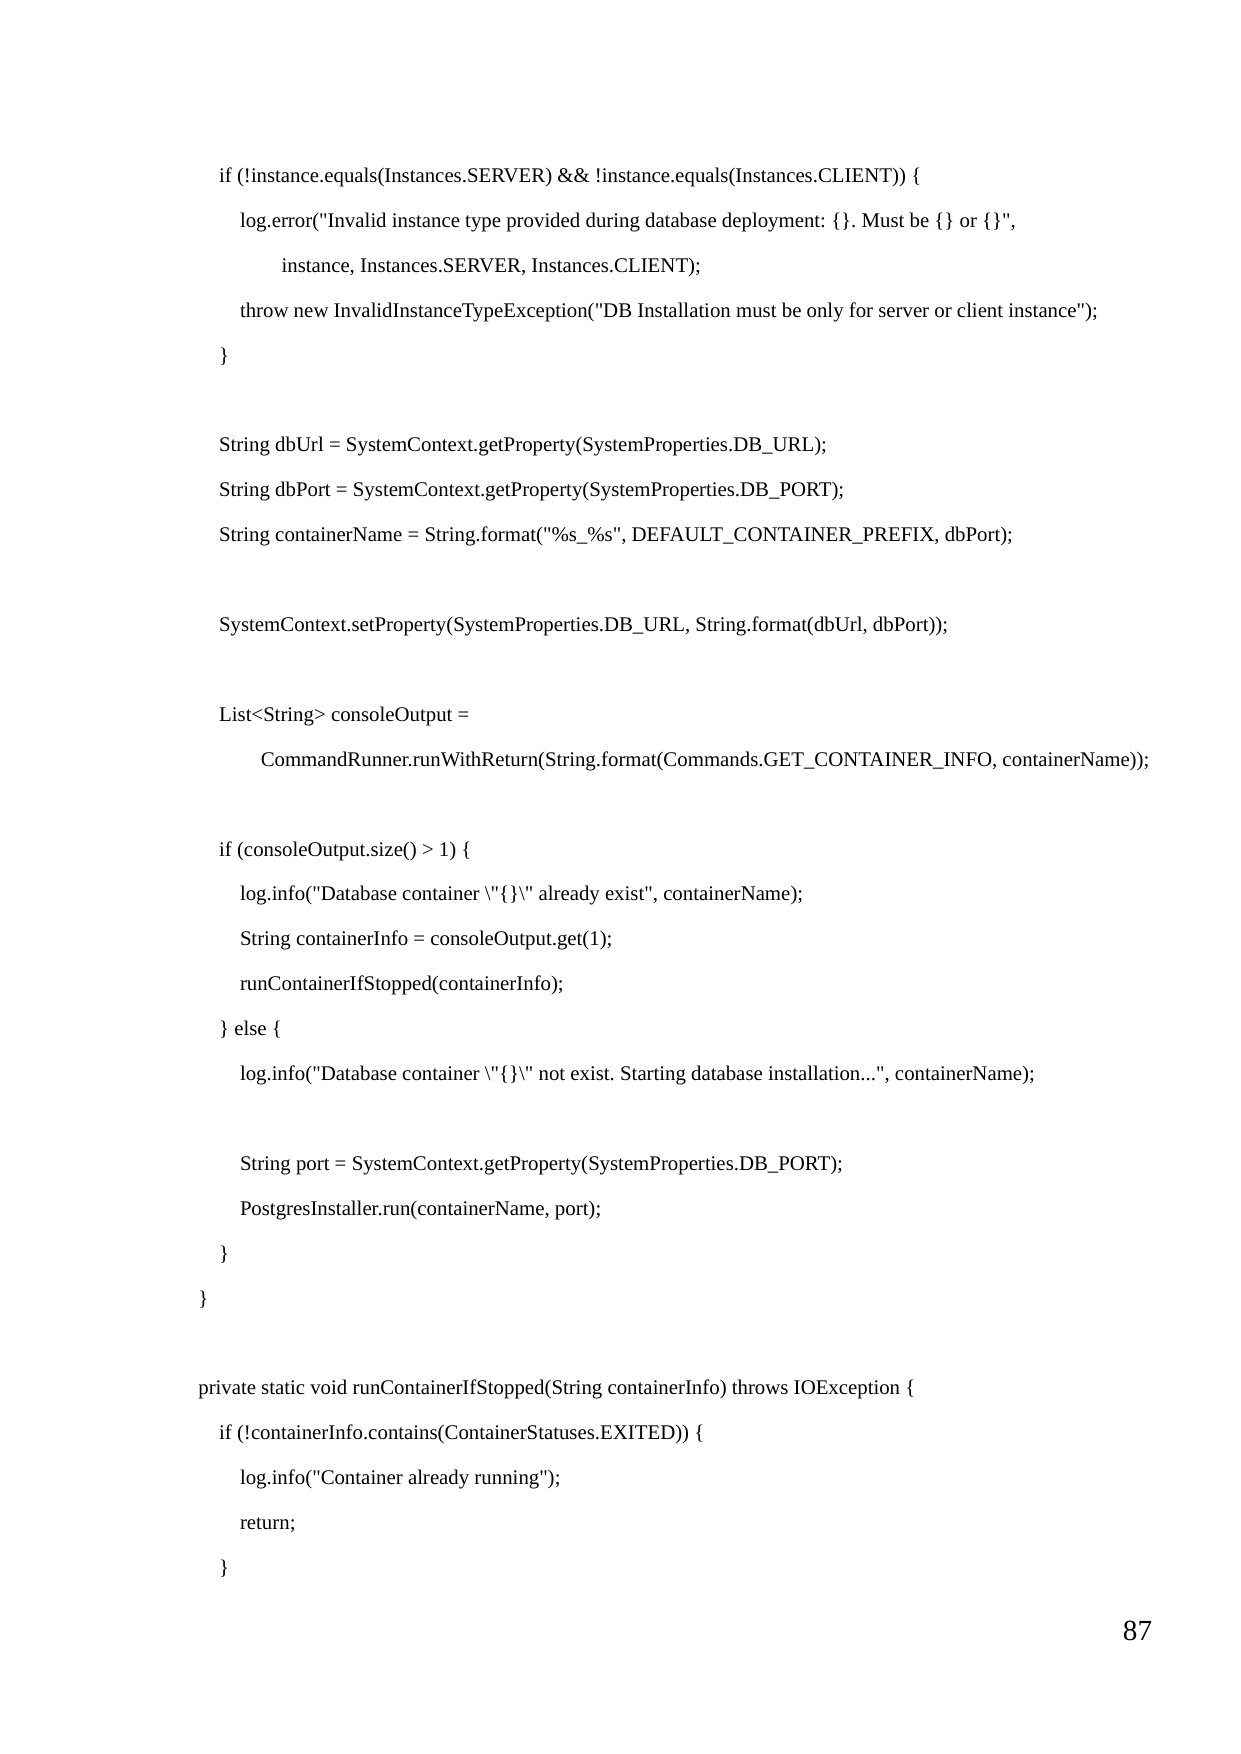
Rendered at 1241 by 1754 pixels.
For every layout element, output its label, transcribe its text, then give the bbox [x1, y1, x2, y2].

text } [177, 1285, 1152, 1309]
text } [177, 1555, 1152, 1579]
text if (consoleOutput.size() > 1) { [177, 836, 1152, 861]
text instance, Instances.SERVER, Instances.CLIENT); [177, 253, 1152, 277]
text runContainerIfStopped(containerInfo); [177, 971, 1152, 995]
text if (!instance.equals(Instances.SERVER) && !instance.equals(Instances.CLIENT)) { [177, 163, 1152, 187]
text log.info("Database container \"{}\" not exist. Starting database installation...", containerName); [177, 1061, 1152, 1085]
text String dbUrl = SystemContext.getProperty(SystemProperties.DB_URL); [177, 432, 1152, 456]
text String port = SystemContext.getProperty(SystemProperties.DB_PORT); [177, 1151, 1152, 1175]
text if (!containerInfo.contains(ContainerStatuses.EXITED)) { [177, 1420, 1152, 1444]
text private static void runContainerIfStopped(String containerInfo) throws IOException { [177, 1375, 1152, 1399]
text return; [177, 1510, 1152, 1534]
text } [177, 1241, 1152, 1264]
text } [177, 343, 1152, 367]
text String dbPort = SystemContext.getProperty(SystemProperties.DB_PORT); [177, 477, 1152, 501]
text } else { [177, 1016, 1152, 1040]
text String containerName = String.format("%s_%s", DEFAULT_CONTAINER_PREFIX, dbPort); [177, 522, 1152, 546]
text log.info("Database container \"{}\" already exist", containerName); [177, 881, 1152, 905]
text CommandRunner.runWithReturn(String.format(Commands.GET_CONTAINER_INFO, containerName)); [177, 747, 1152, 771]
text List<String> consoleOutput = [177, 702, 1152, 726]
text PostgresInstaller.run(containerName, port); [177, 1196, 1152, 1220]
text log.info("Container already running"); [177, 1465, 1152, 1489]
text log.error("Invalid instance type provided during database deployment: {}. Must be {} or {}", [177, 208, 1152, 232]
text String containerInfo = consoleOutput.get(1); [177, 926, 1152, 950]
text SystemContext.setProperty(SystemProperties.DB_URL, String.format(dbUrl, dbPort)); [177, 612, 1152, 636]
text throw new InvalidInstanceTypeException("DB Installation must be only for server or client instance"); [177, 298, 1152, 322]
